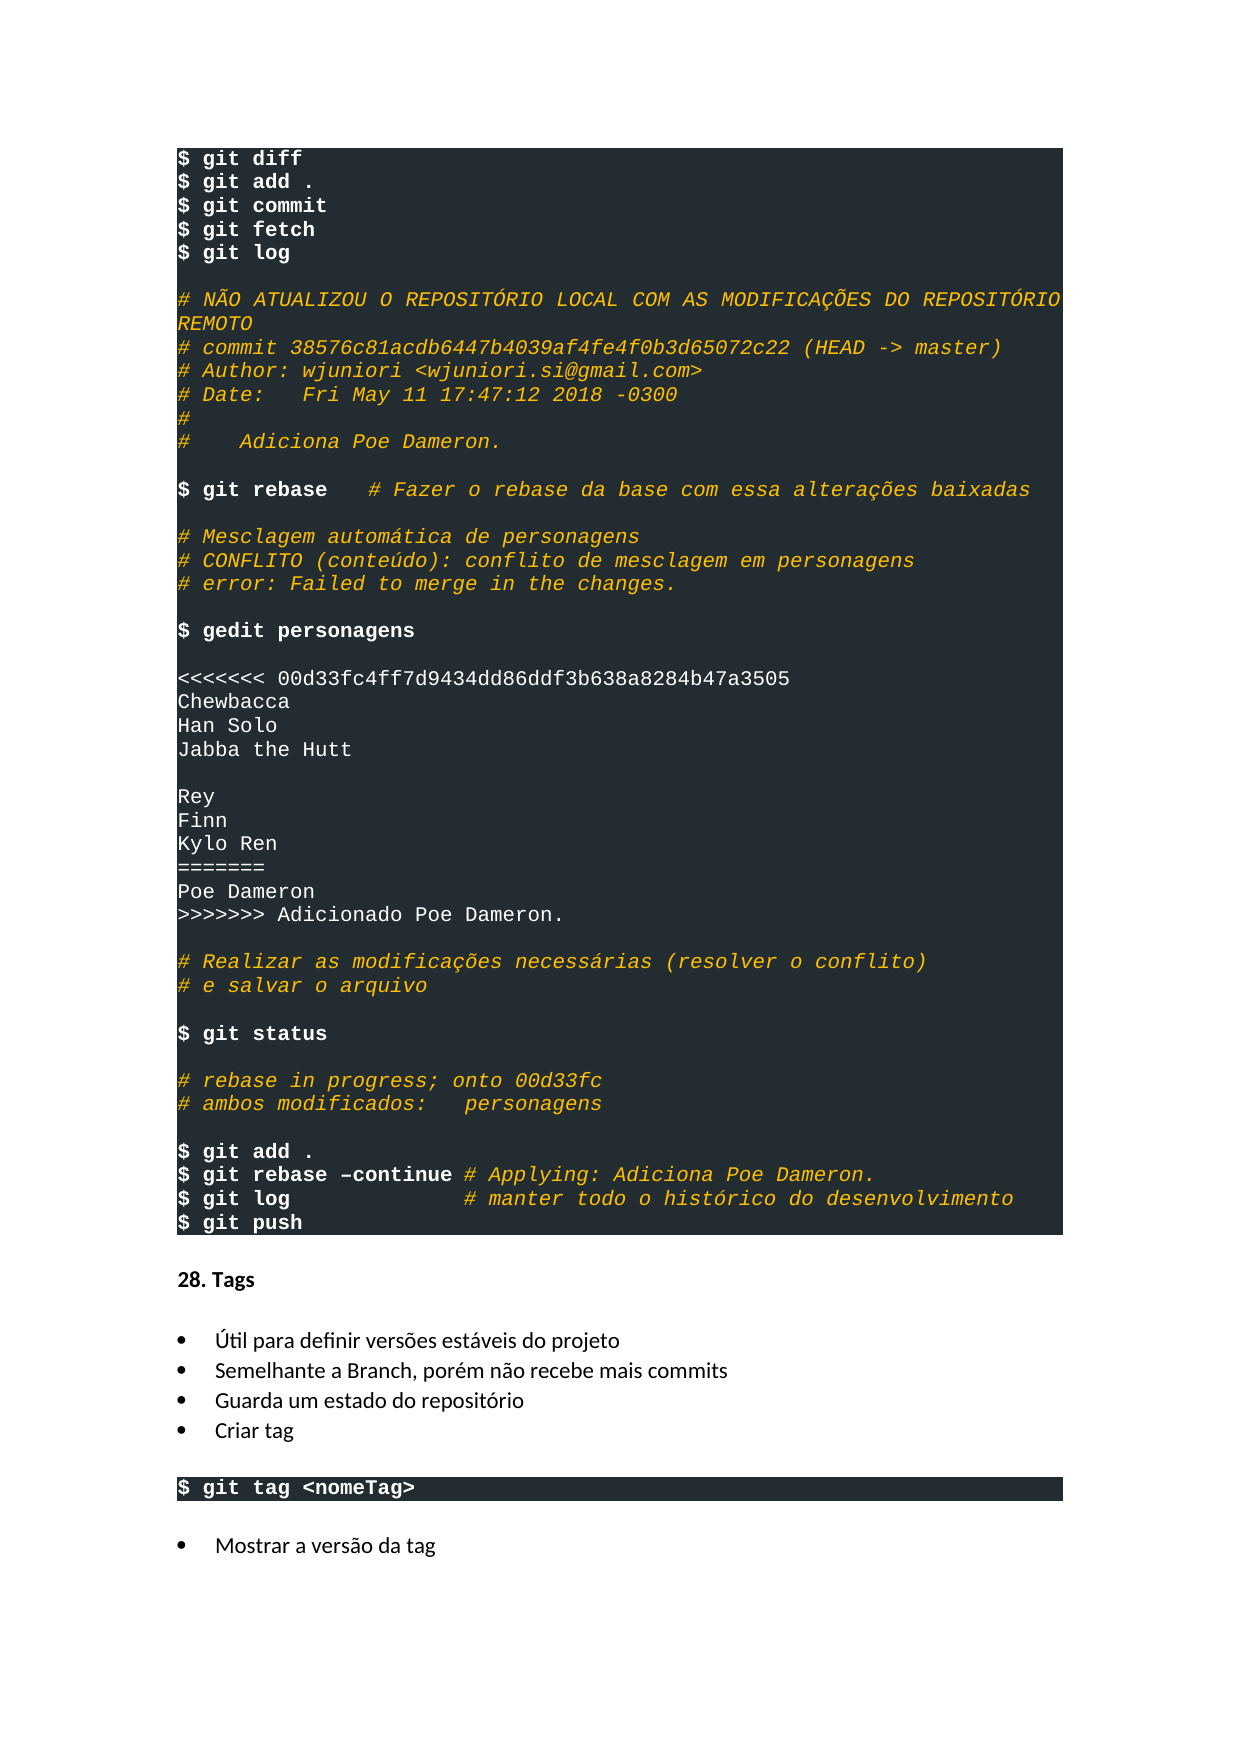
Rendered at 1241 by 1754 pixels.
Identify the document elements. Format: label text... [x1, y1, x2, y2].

text $ git tag <nomeTag> [177, 1477, 1063, 1501]
text Kylo Ren [177, 833, 1063, 857]
text $ git commit [177, 195, 1063, 218]
text # commit 38576c81acdb6447b4039af4fe4f0b3d65072c22 (HEAD -> master) [177, 337, 1063, 360]
text Chewbacca [177, 691, 1063, 715]
text $ git log [177, 242, 1063, 266]
text # [177, 408, 1063, 431]
text # NÃO ATUALIZOU O REPOSITÓRIO LOCAL COM AS MODIFICAÇÕES DO REPOSITÓRIO REMOTO [177, 289, 1063, 337]
text Jabba the Hutt [177, 739, 1063, 762]
text # Date: Fri May 11 17:47:12 2018 -0300 [177, 384, 1063, 408]
text $ git fetch [177, 218, 1063, 242]
text Finn [177, 810, 1063, 833]
text Poe Dameron [177, 881, 1063, 904]
list Útil para definir versões estáveis do projeto [177, 1326, 1063, 1354]
text # CONFLITO (conteúdo): conflito de mesclagem em personagens [177, 549, 1063, 573]
text $ git push [177, 1212, 1063, 1235]
text # rebase in progress; onto 00d33fc [177, 1070, 1063, 1093]
text Han Solo [177, 715, 1063, 739]
text Rey [177, 786, 1063, 810]
text # error: Failed to merge in the changes. [177, 573, 1063, 597]
text >>>>>>> Adicionado Poe Dameron. [177, 904, 1063, 928]
list Guarda um estado do repositório [177, 1386, 1063, 1414]
text # Adiciona Poe Dameron. [177, 431, 1063, 455]
list Criar tag [177, 1417, 1063, 1444]
text $ git status [177, 1022, 1063, 1046]
text <<<<<<< 00d33fc4ff7d9434dd86ddf3b638a8284b47a3505 [177, 668, 1063, 691]
text # Realizar as modificações necessárias (resolver o conflito) [177, 952, 1063, 975]
text $ git add . [177, 1141, 1063, 1164]
text $ gedit personagens [177, 621, 1063, 644]
list Mostrar a versão da tag [177, 1531, 1063, 1559]
text $ git log # manter todo o histórico do desenvolvimento [177, 1188, 1063, 1212]
text $ git rebase –continue # Applying: Adiciona Poe Dameron. [177, 1164, 1063, 1188]
text ======= [177, 857, 1063, 881]
text 28. Tags [177, 1266, 1063, 1293]
text $ git diff [177, 148, 1063, 171]
text # e salvar o arquivo [177, 975, 1063, 999]
text # Mesclagem automática de personagens [177, 526, 1063, 549]
text $ git rebase # Fazer o rebase da base com essa alterações baixadas [177, 479, 1063, 502]
list Semelhante a Branch, porém não recebe mais commits [177, 1356, 1063, 1384]
text # Author: wjuniori <wjuniori.si@gmail.com> [177, 360, 1063, 384]
text # ambos modificados: personagens [177, 1093, 1063, 1117]
text $ git add . [177, 171, 1063, 195]
